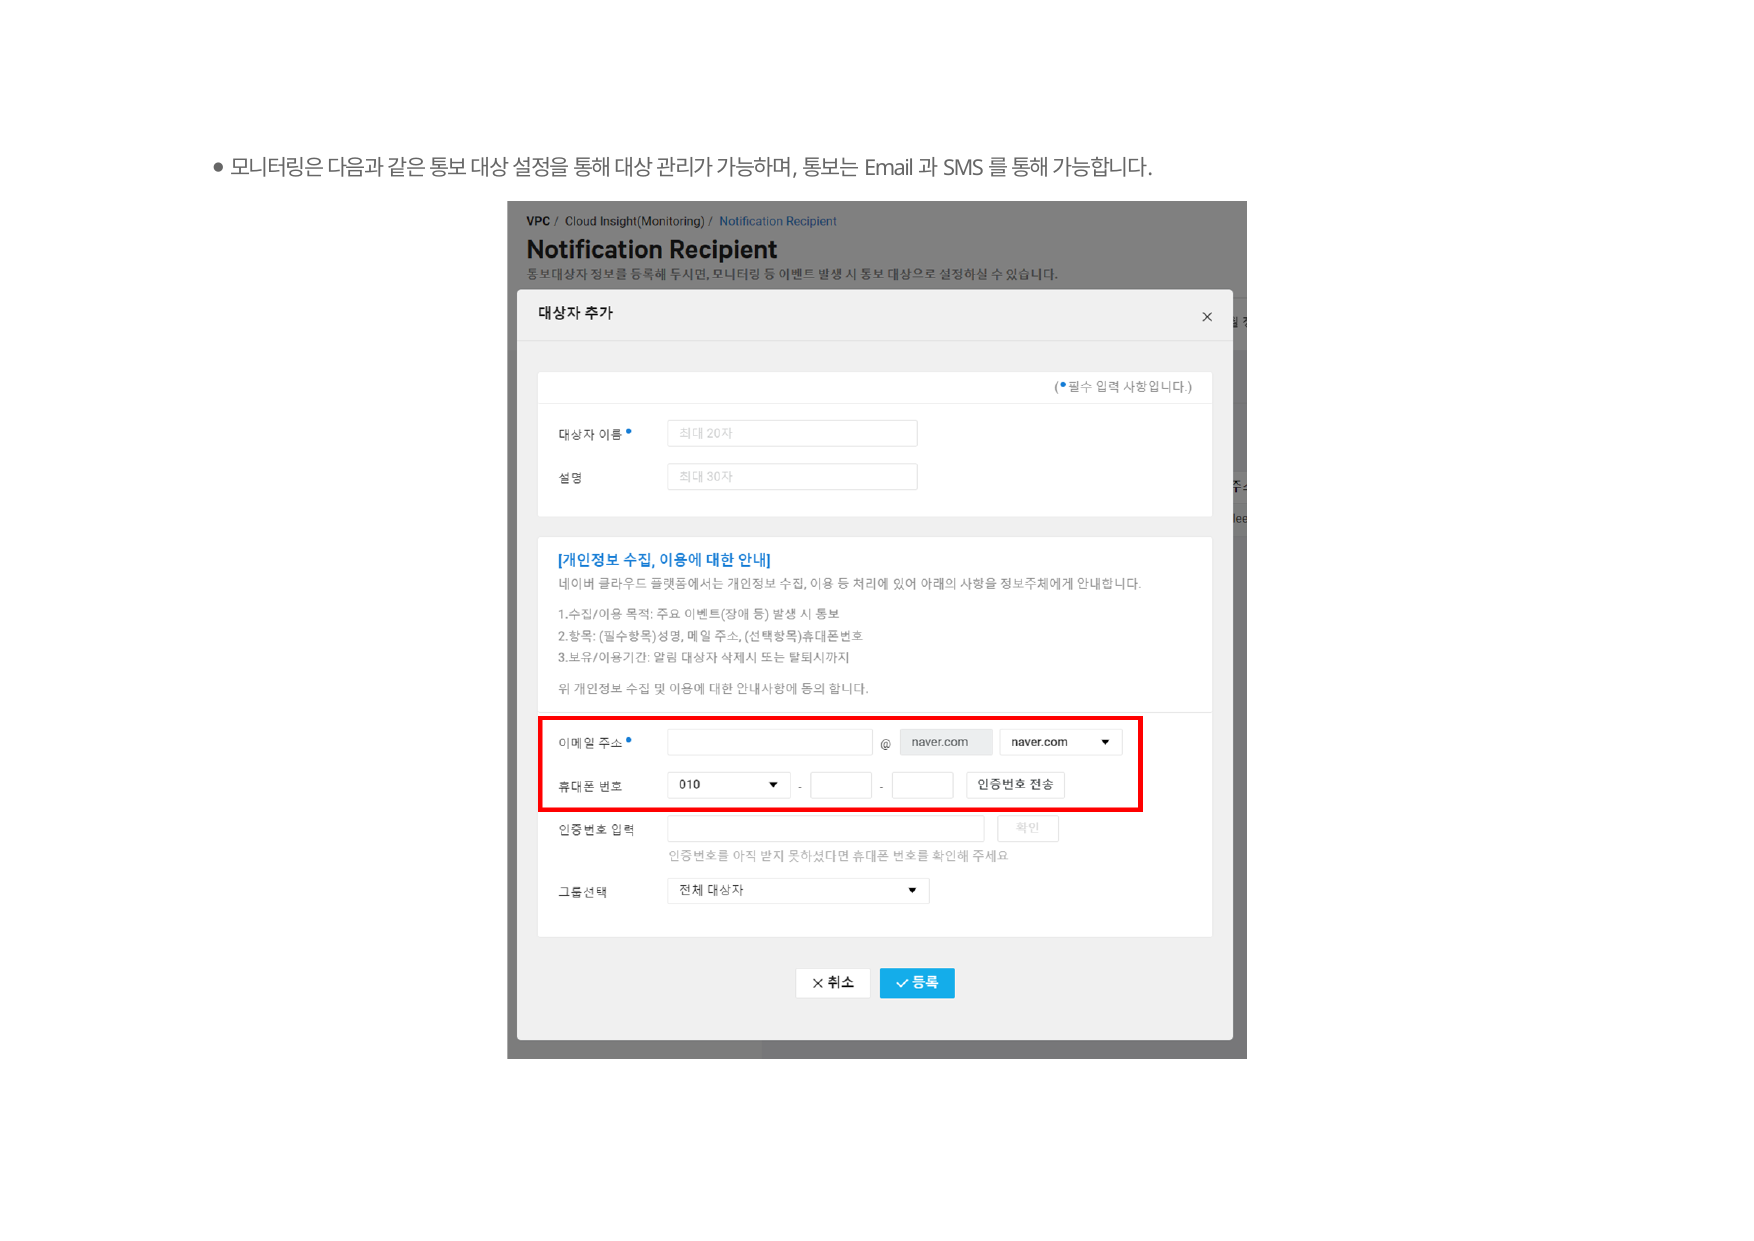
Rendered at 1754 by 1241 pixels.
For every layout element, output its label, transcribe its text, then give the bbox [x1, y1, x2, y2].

picture [507, 201, 1247, 1059]
text ⦁ 모니터링은 다음과 같은 통보 대상 설정을 통해 대상 관리가 가능하며, 통보는 Email과 SMS를 통해 가능합니다. [212, 150, 1577, 182]
